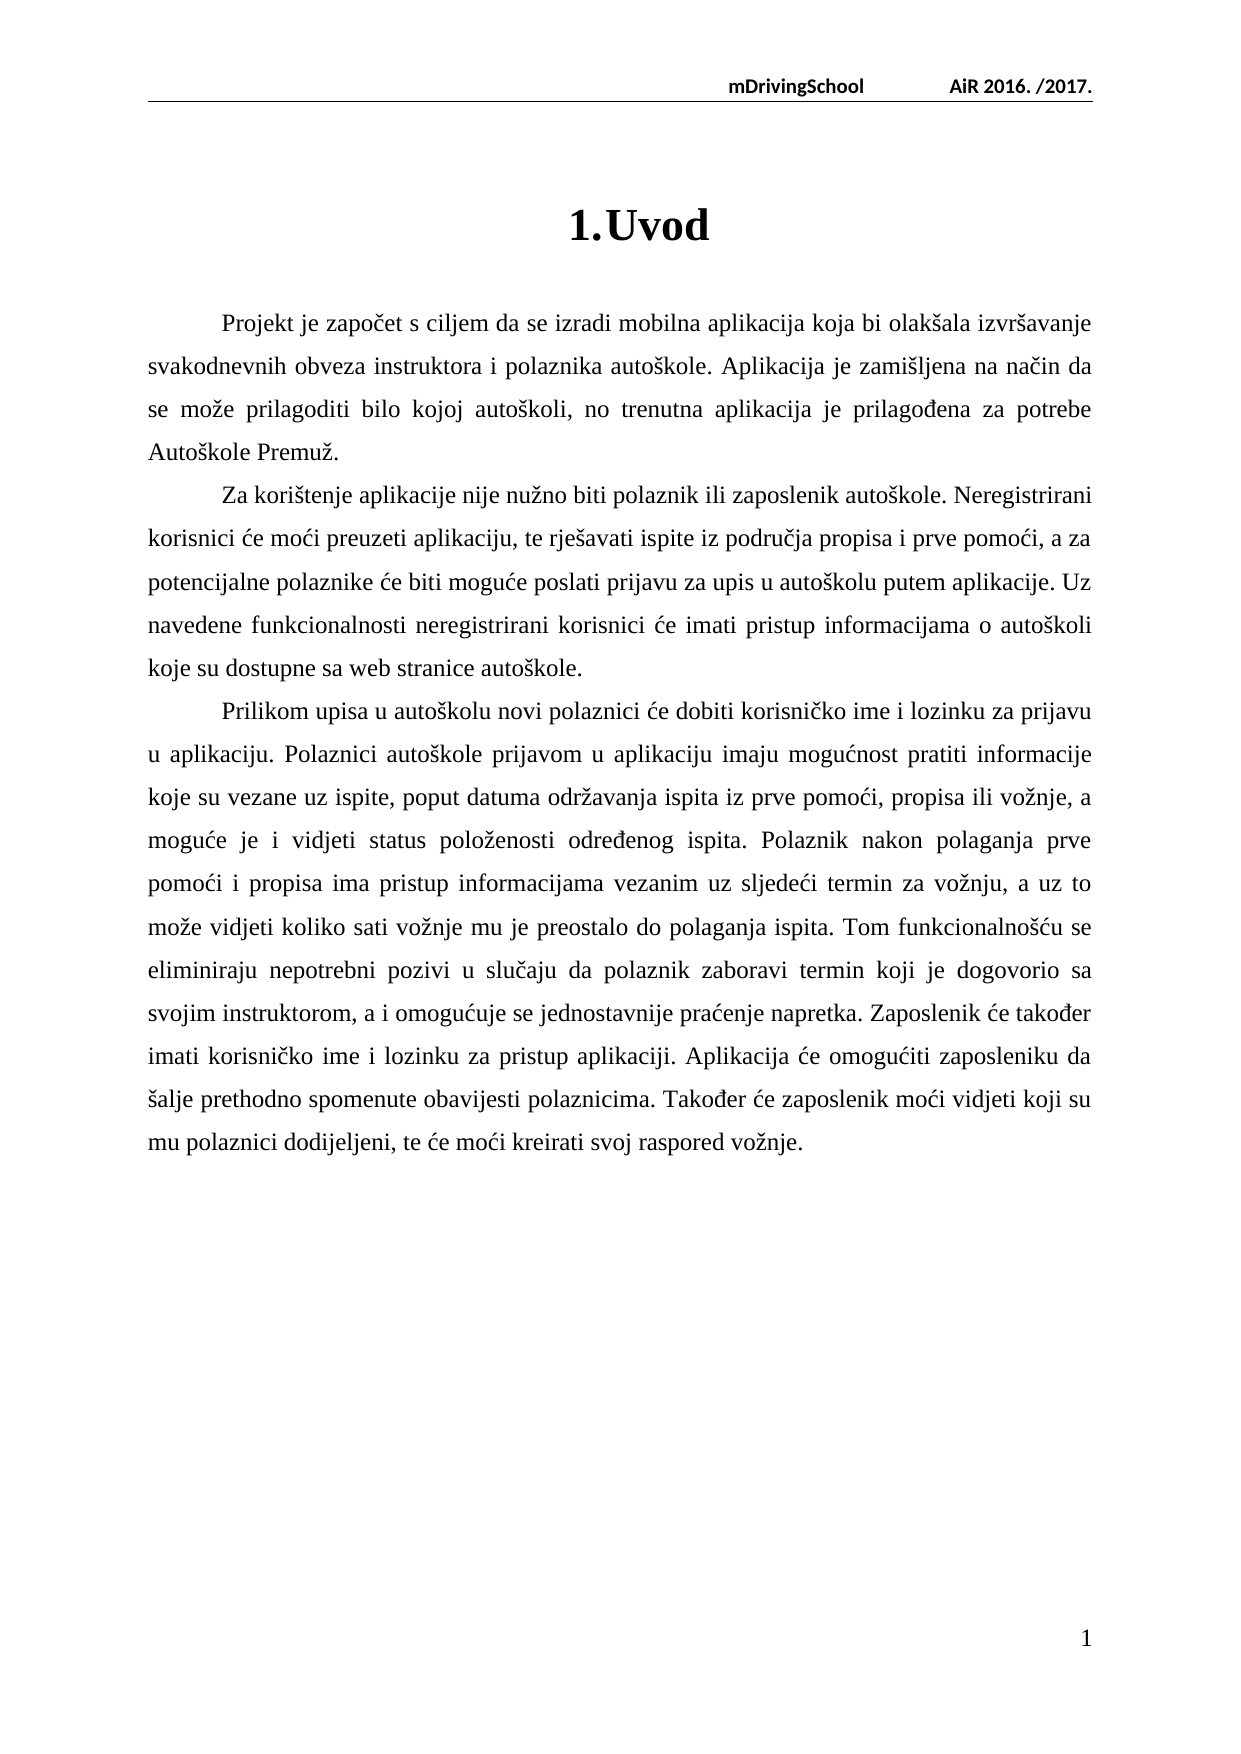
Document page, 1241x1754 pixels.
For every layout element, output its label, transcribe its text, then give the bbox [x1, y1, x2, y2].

text Prilikom upisa u autoškolu novi polaznici će dobiti korisničko ime i lozinku za prijavu u aplikaciju. Polaznici autoškole prijavom u aplikaciju imaju mogućnost pratiti informacije koje su vezane uz ispite, poput datuma održavanja ispita iz prve pomoći, propisa ili vožnje, a moguće je i vidjeti status položenosti određenog ispita. Polaznik nakon polaganja prve pomoći i propisa ima pristup informacijama vezanim uz sljedeći termin za vožnju, a uz to može vidjeti koliko sati vožnje mu je preostalo do polaganja ispita. Tom funkcionalnošću se eliminiraju nepotrebni pozivi u slučaju da polaznik zaboravi termin koji je dogovorio sa svojim instruktorom, a i omogućuje se jednostavnije praćenje napretka. Zaposlenik će također imati korisničko ime i lozinku za pristup aplikaciji. Aplikacija će omogućiti zaposleniku da šalje prethodno spomenute obavijesti polaznicima. Također će zaposlenik moći vidjeti koji su mu polaznici dodijeljeni, te će moći kreirati svoj raspored vožnje. [148, 696, 1093, 1156]
text Projekt je započet s ciljem da se izradi mobilna aplikacija koja bi olakšala izvršavanje svakodnevnih obveza instruktora i polaznika autoškole. Aplikacija je zamišljena na način da se može prilagoditi bilo kojoj autoškoli, no trenutna aplikacija je prilagođena za potrebe Autoškole Premuž. [148, 308, 1093, 466]
text Za korištenje aplikacije nije nužno biti polaznik ili zaposlenik autoškole. Neregistrirani korisnici će moći preuzeti aplikaciju, te rješavati ispite iz područja propisa i prve pomoći, a za potencijalne polaznike će biti moguće poslati prijavu za upis u autoškolu putem aplikacije. Uz navedene funkcionalnosti neregistrirani korisnici će imati pristup informacijama o autoškoli koje su dostupne sa web stranice autoškole. [148, 480, 1093, 682]
subtitle Uvod [185, 198, 1093, 250]
